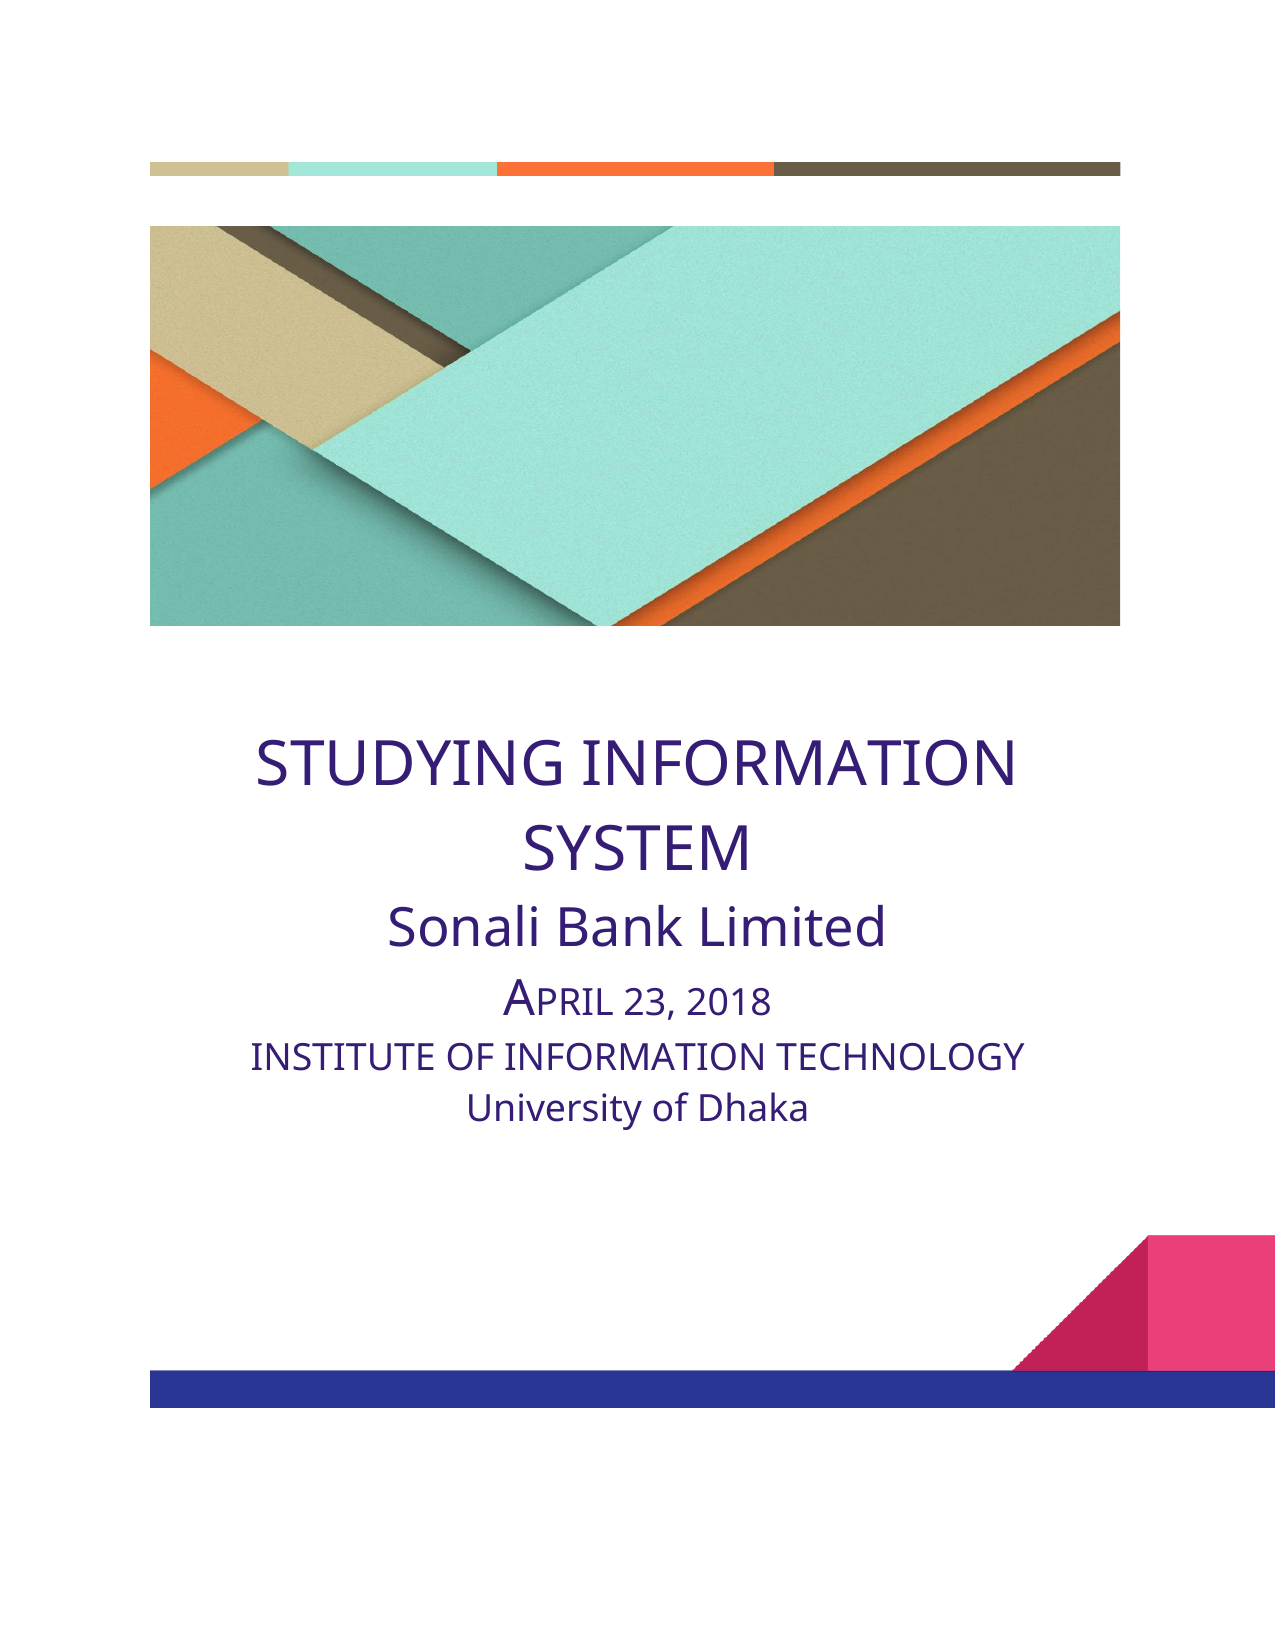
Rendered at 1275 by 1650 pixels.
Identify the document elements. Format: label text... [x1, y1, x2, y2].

text University of Dhaka [150, 1081, 1125, 1132]
text Sonali Bank Limited [150, 888, 1125, 962]
picture [150, 1233, 1275, 1408]
text APRIL 23, 2018 [150, 962, 1125, 1030]
picture [150, 226, 1121, 626]
picture [150, 162, 1121, 176]
text STUDYING INFORMATION SYSTEM [150, 718, 1125, 888]
text INSTITUTE OF INFORMATION TECHNOLOGY [150, 1030, 1125, 1081]
